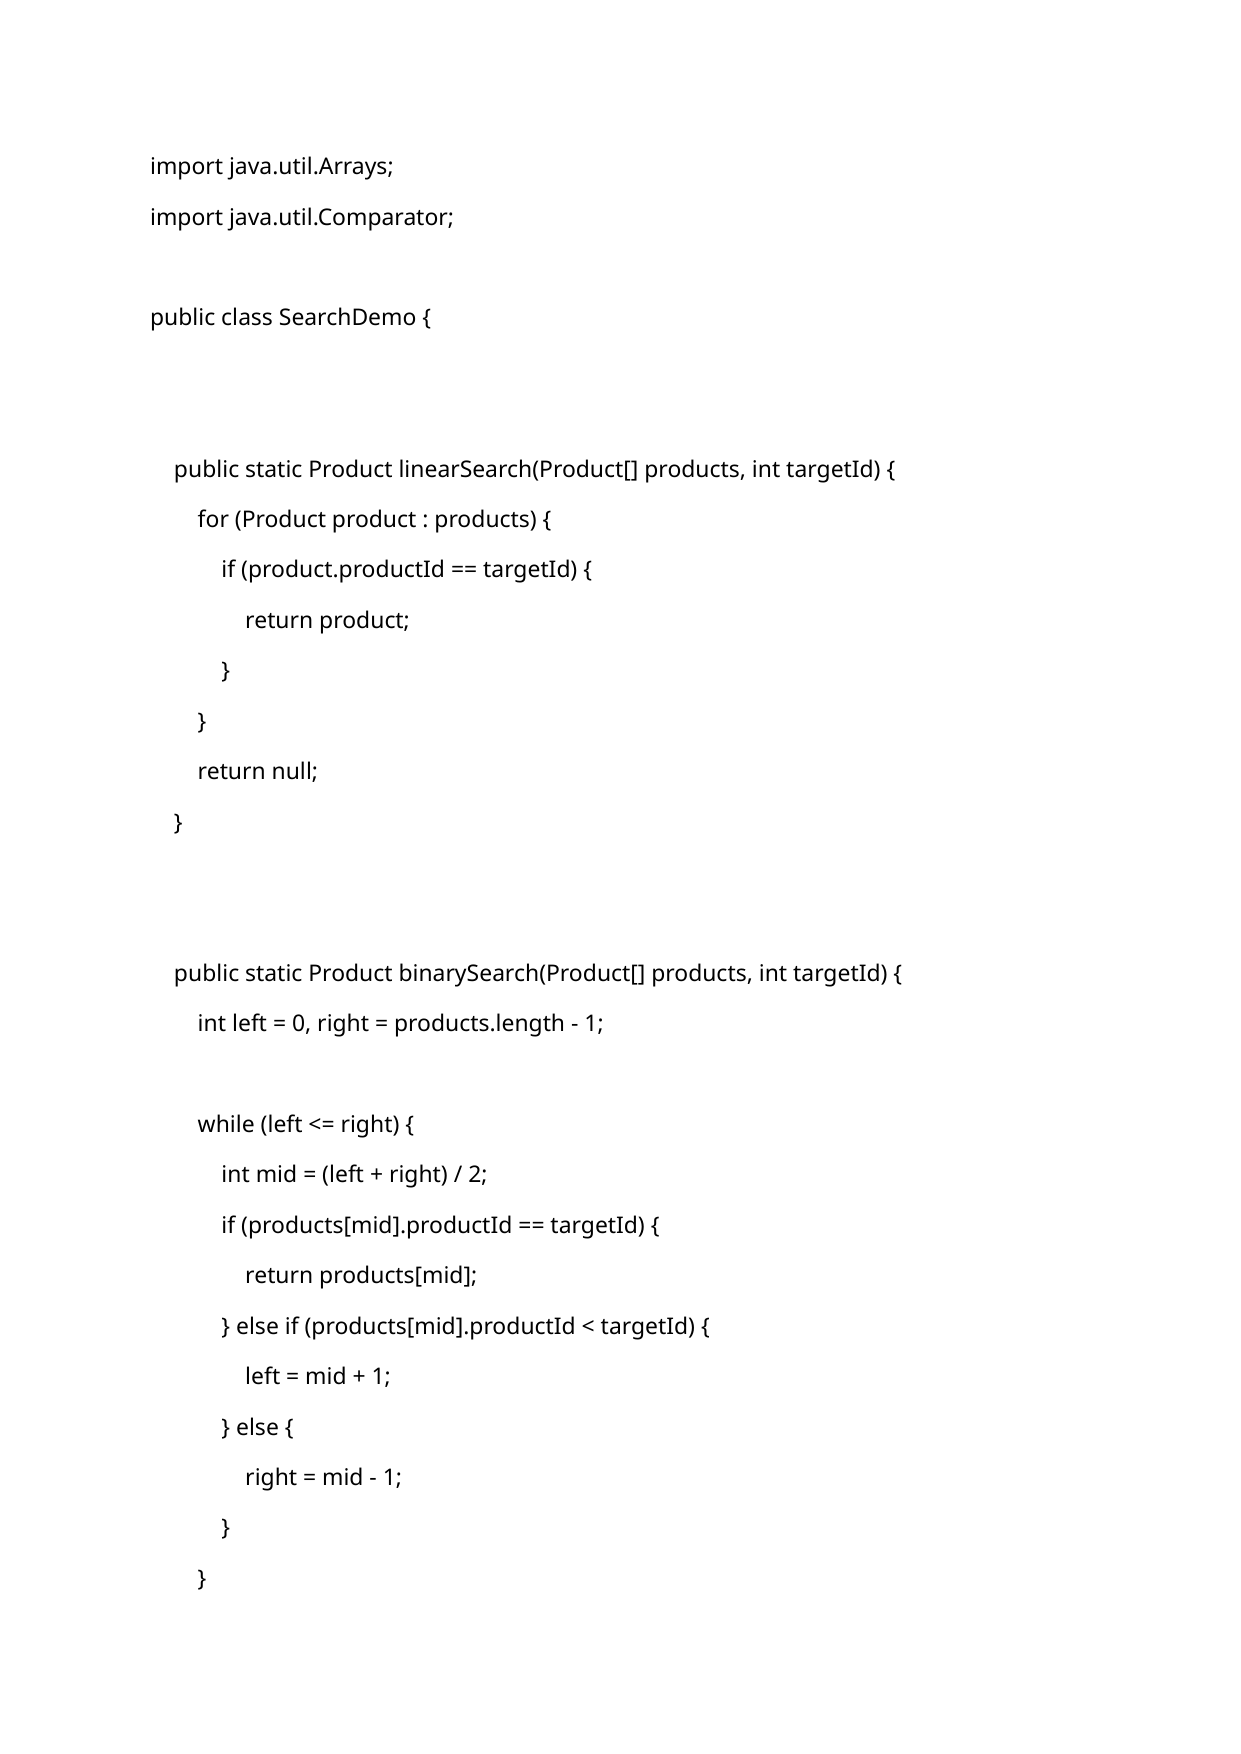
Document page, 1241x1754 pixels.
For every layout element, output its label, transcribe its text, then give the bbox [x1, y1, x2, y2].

text return product; [150, 604, 1090, 635]
text if (product.productId == targetId) { [150, 553, 1090, 584]
text public class SearchDemo { [150, 301, 1090, 332]
text } [150, 805, 1090, 837]
text } [150, 704, 1090, 736]
text } [150, 654, 1090, 685]
text } else { [150, 1410, 1090, 1442]
text for (Product product : products) { [150, 503, 1090, 534]
text import java.util.Comparator; [150, 200, 1090, 232]
text if (products[mid].productId == targetId) { [150, 1209, 1090, 1240]
text } else if (products[mid].productId < targetId) { [150, 1309, 1090, 1341]
text public static Product linearSearch(Product[] products, int targetId) { [150, 452, 1090, 484]
text int left = 0, right = products.length - 1; [150, 1007, 1090, 1038]
text return products[mid]; [150, 1259, 1090, 1290]
text } [150, 1562, 1090, 1593]
text import java.util.Arrays; [150, 150, 1090, 181]
text right = mid - 1; [150, 1461, 1090, 1492]
text return null; [150, 755, 1090, 786]
text while (left <= right) { [150, 1108, 1090, 1139]
text } [150, 1511, 1090, 1542]
text public static Product binarySearch(Product[] products, int targetId) { [150, 957, 1090, 988]
text int mid = (left + right) / 2; [150, 1158, 1090, 1189]
text left = mid + 1; [150, 1360, 1090, 1391]
